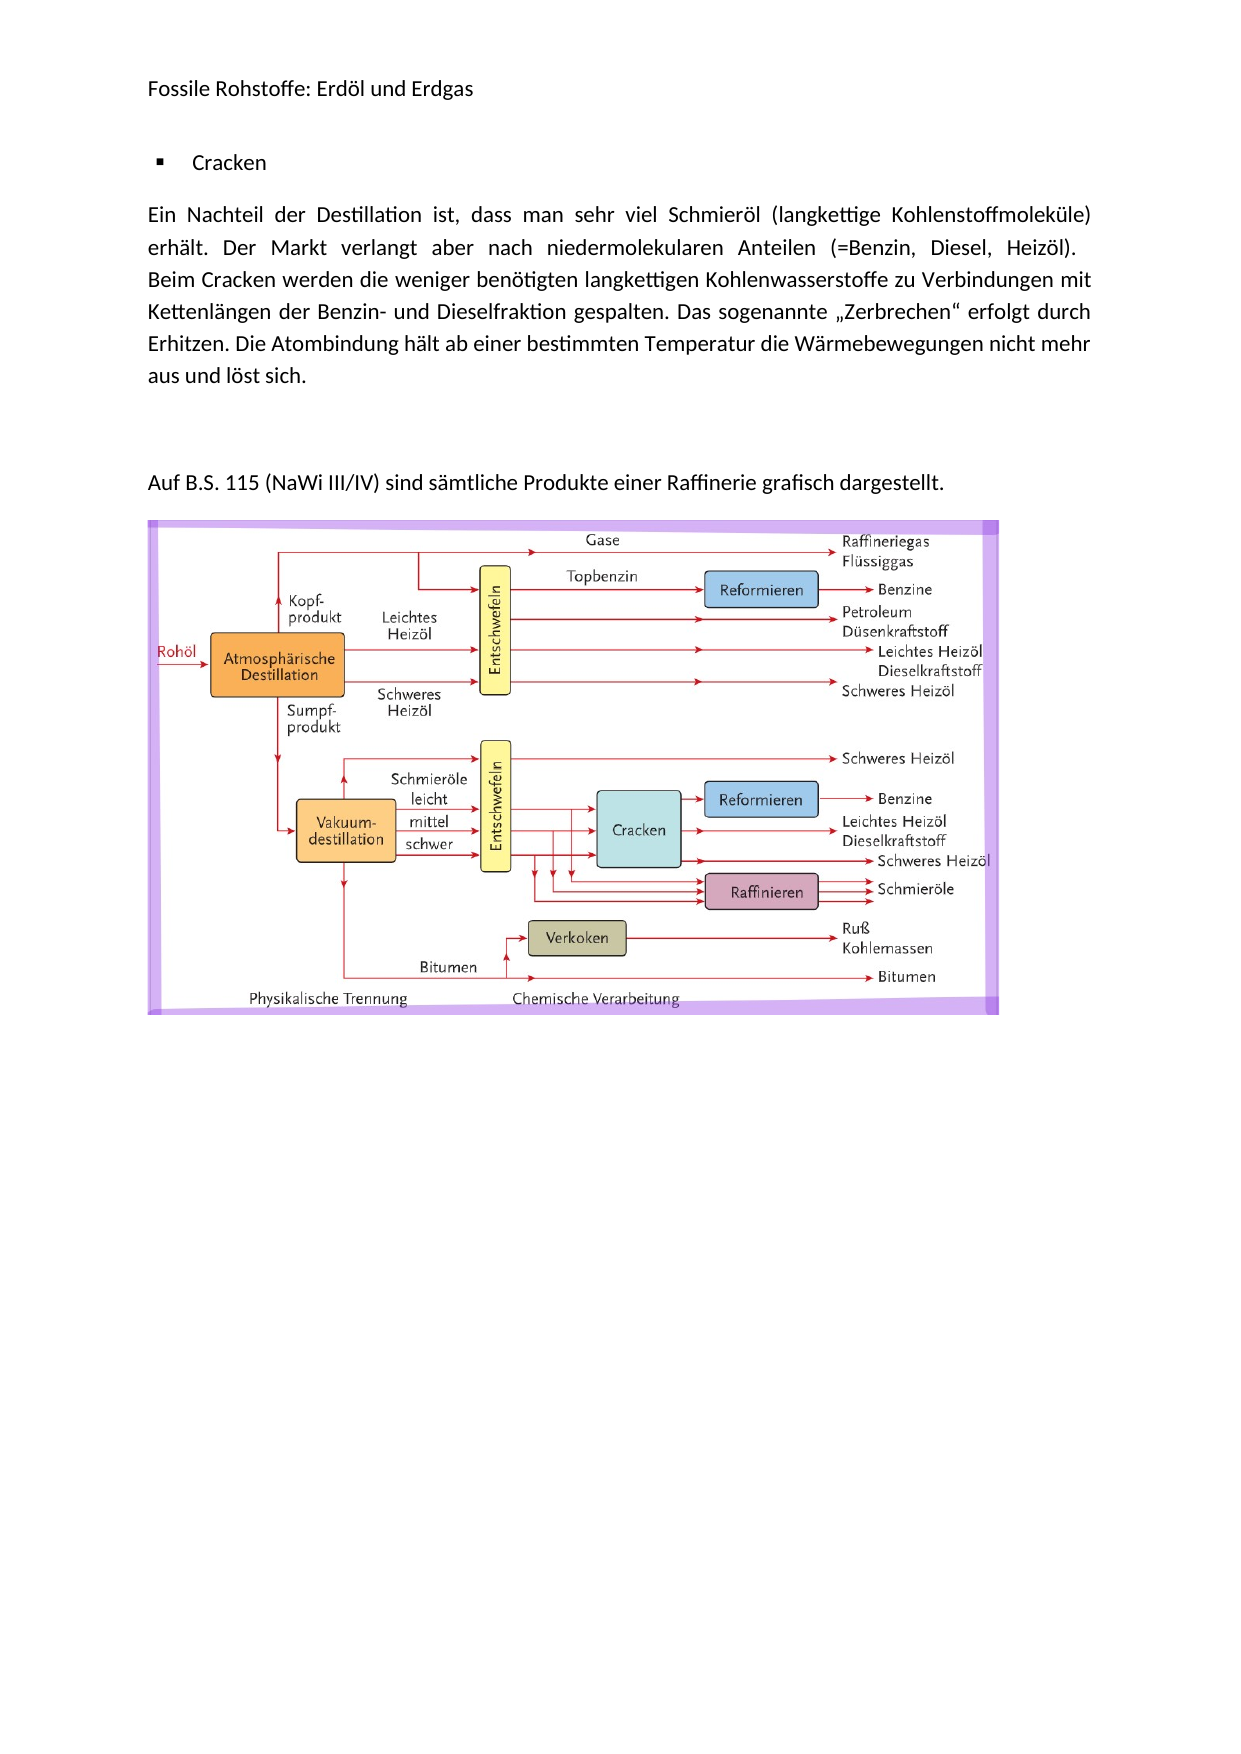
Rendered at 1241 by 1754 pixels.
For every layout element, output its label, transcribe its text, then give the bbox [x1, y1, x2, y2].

picture [147, 520, 1000, 1015]
list Cracken [154, 148, 1093, 176]
text Auf B.S. 115 (NaWi III/IV) sind sämtliche Produkte einer Raffinerie grafisch dargestellt. [148, 468, 1093, 496]
text Ein Nachteil der Destillation ist, dass man sehr viel Schmieröl (langkettige Kohlenstoffmoleküle) erhält. Der Markt verlangt aber nach niedermolekularen Anteilen (=Benzin, Diesel, Heizöl). Beim Cracken werden die weniger benötigten langkettigen Kohlenwasserstoffe zu Verbindungen mit Kettenlängen der Benzin- und Dieselfraktion gespalten. Das sogenannte „Zerbrechen“ erfolgt durch Erhitzen. Die Atombindung hält ab einer bestimmten Temperatur die Wärmebewegungen nicht mehr aus und löst sich. [148, 201, 1093, 389]
